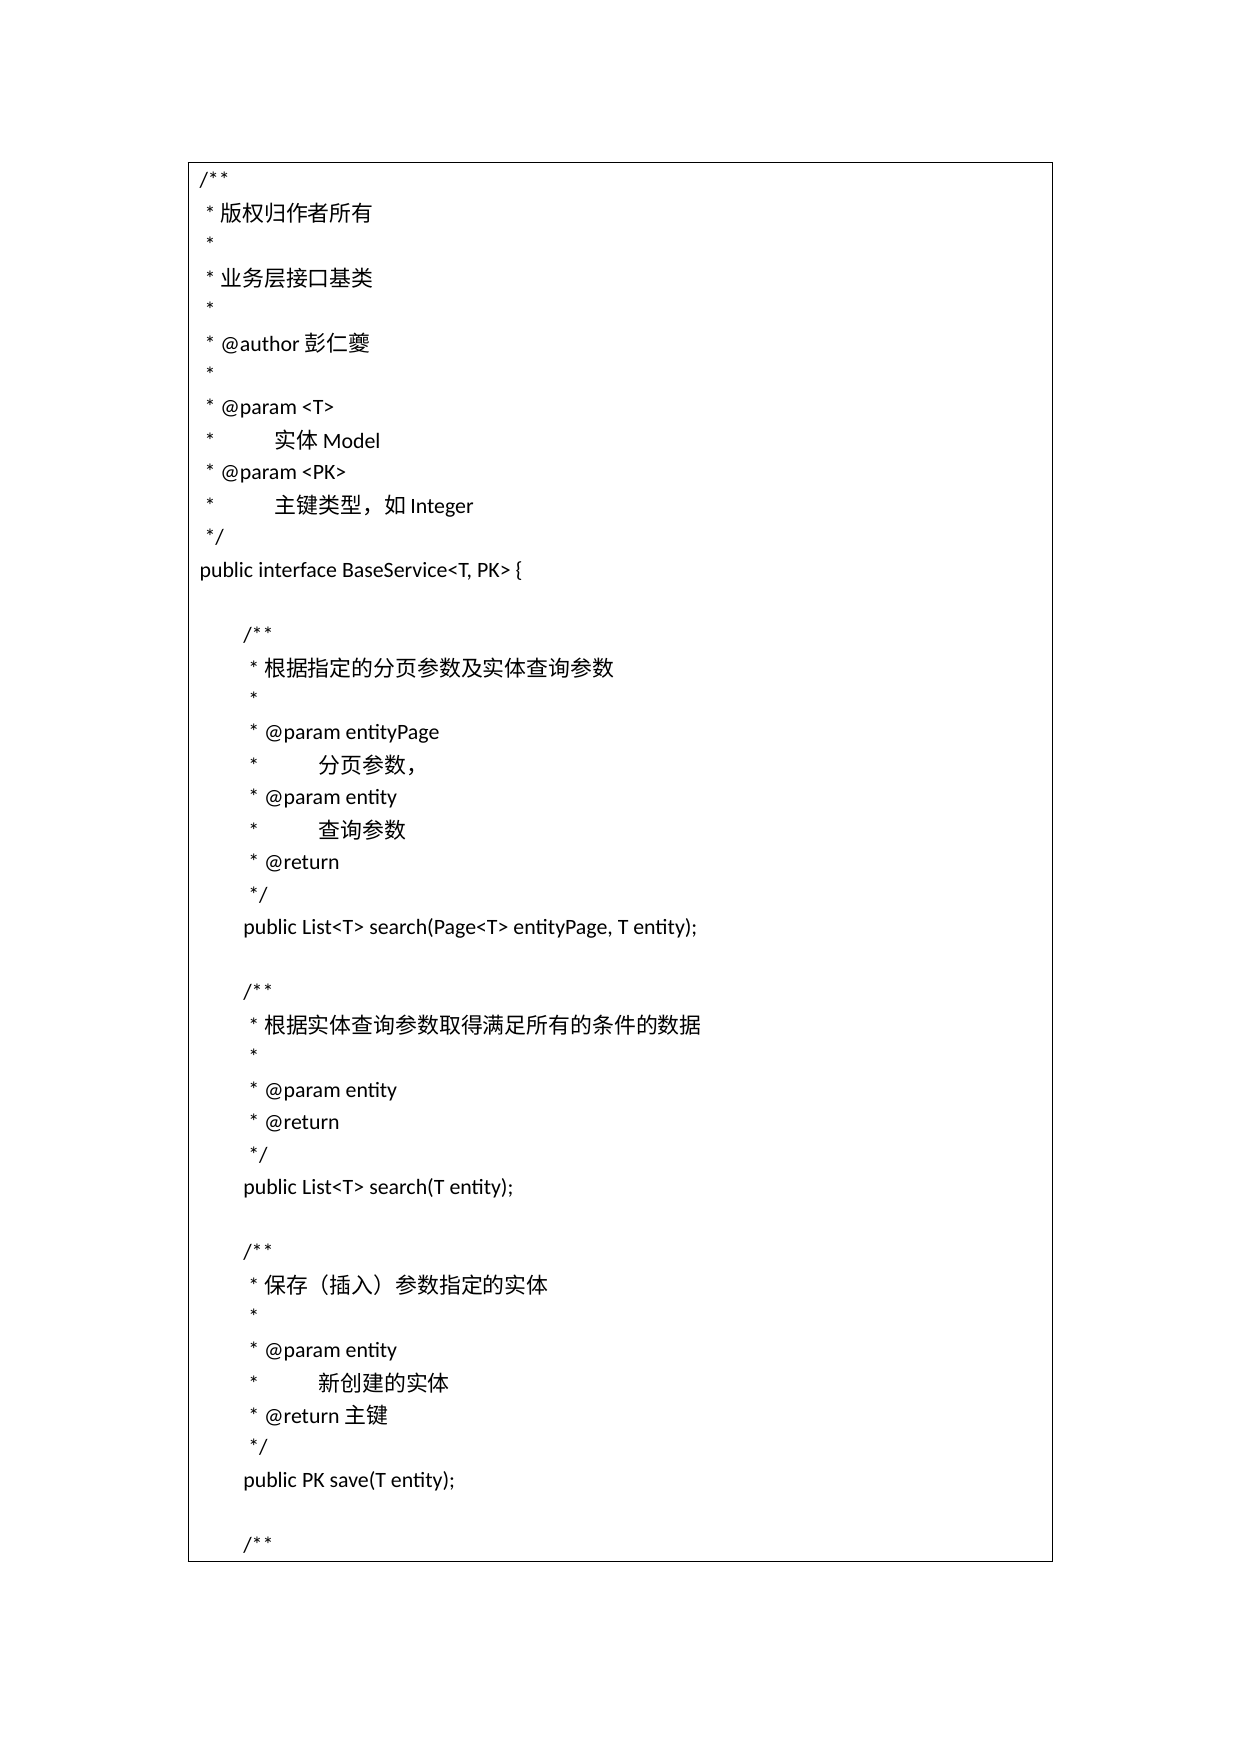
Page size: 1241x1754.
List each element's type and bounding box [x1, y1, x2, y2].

table_header [189, 163, 1052, 1561]
